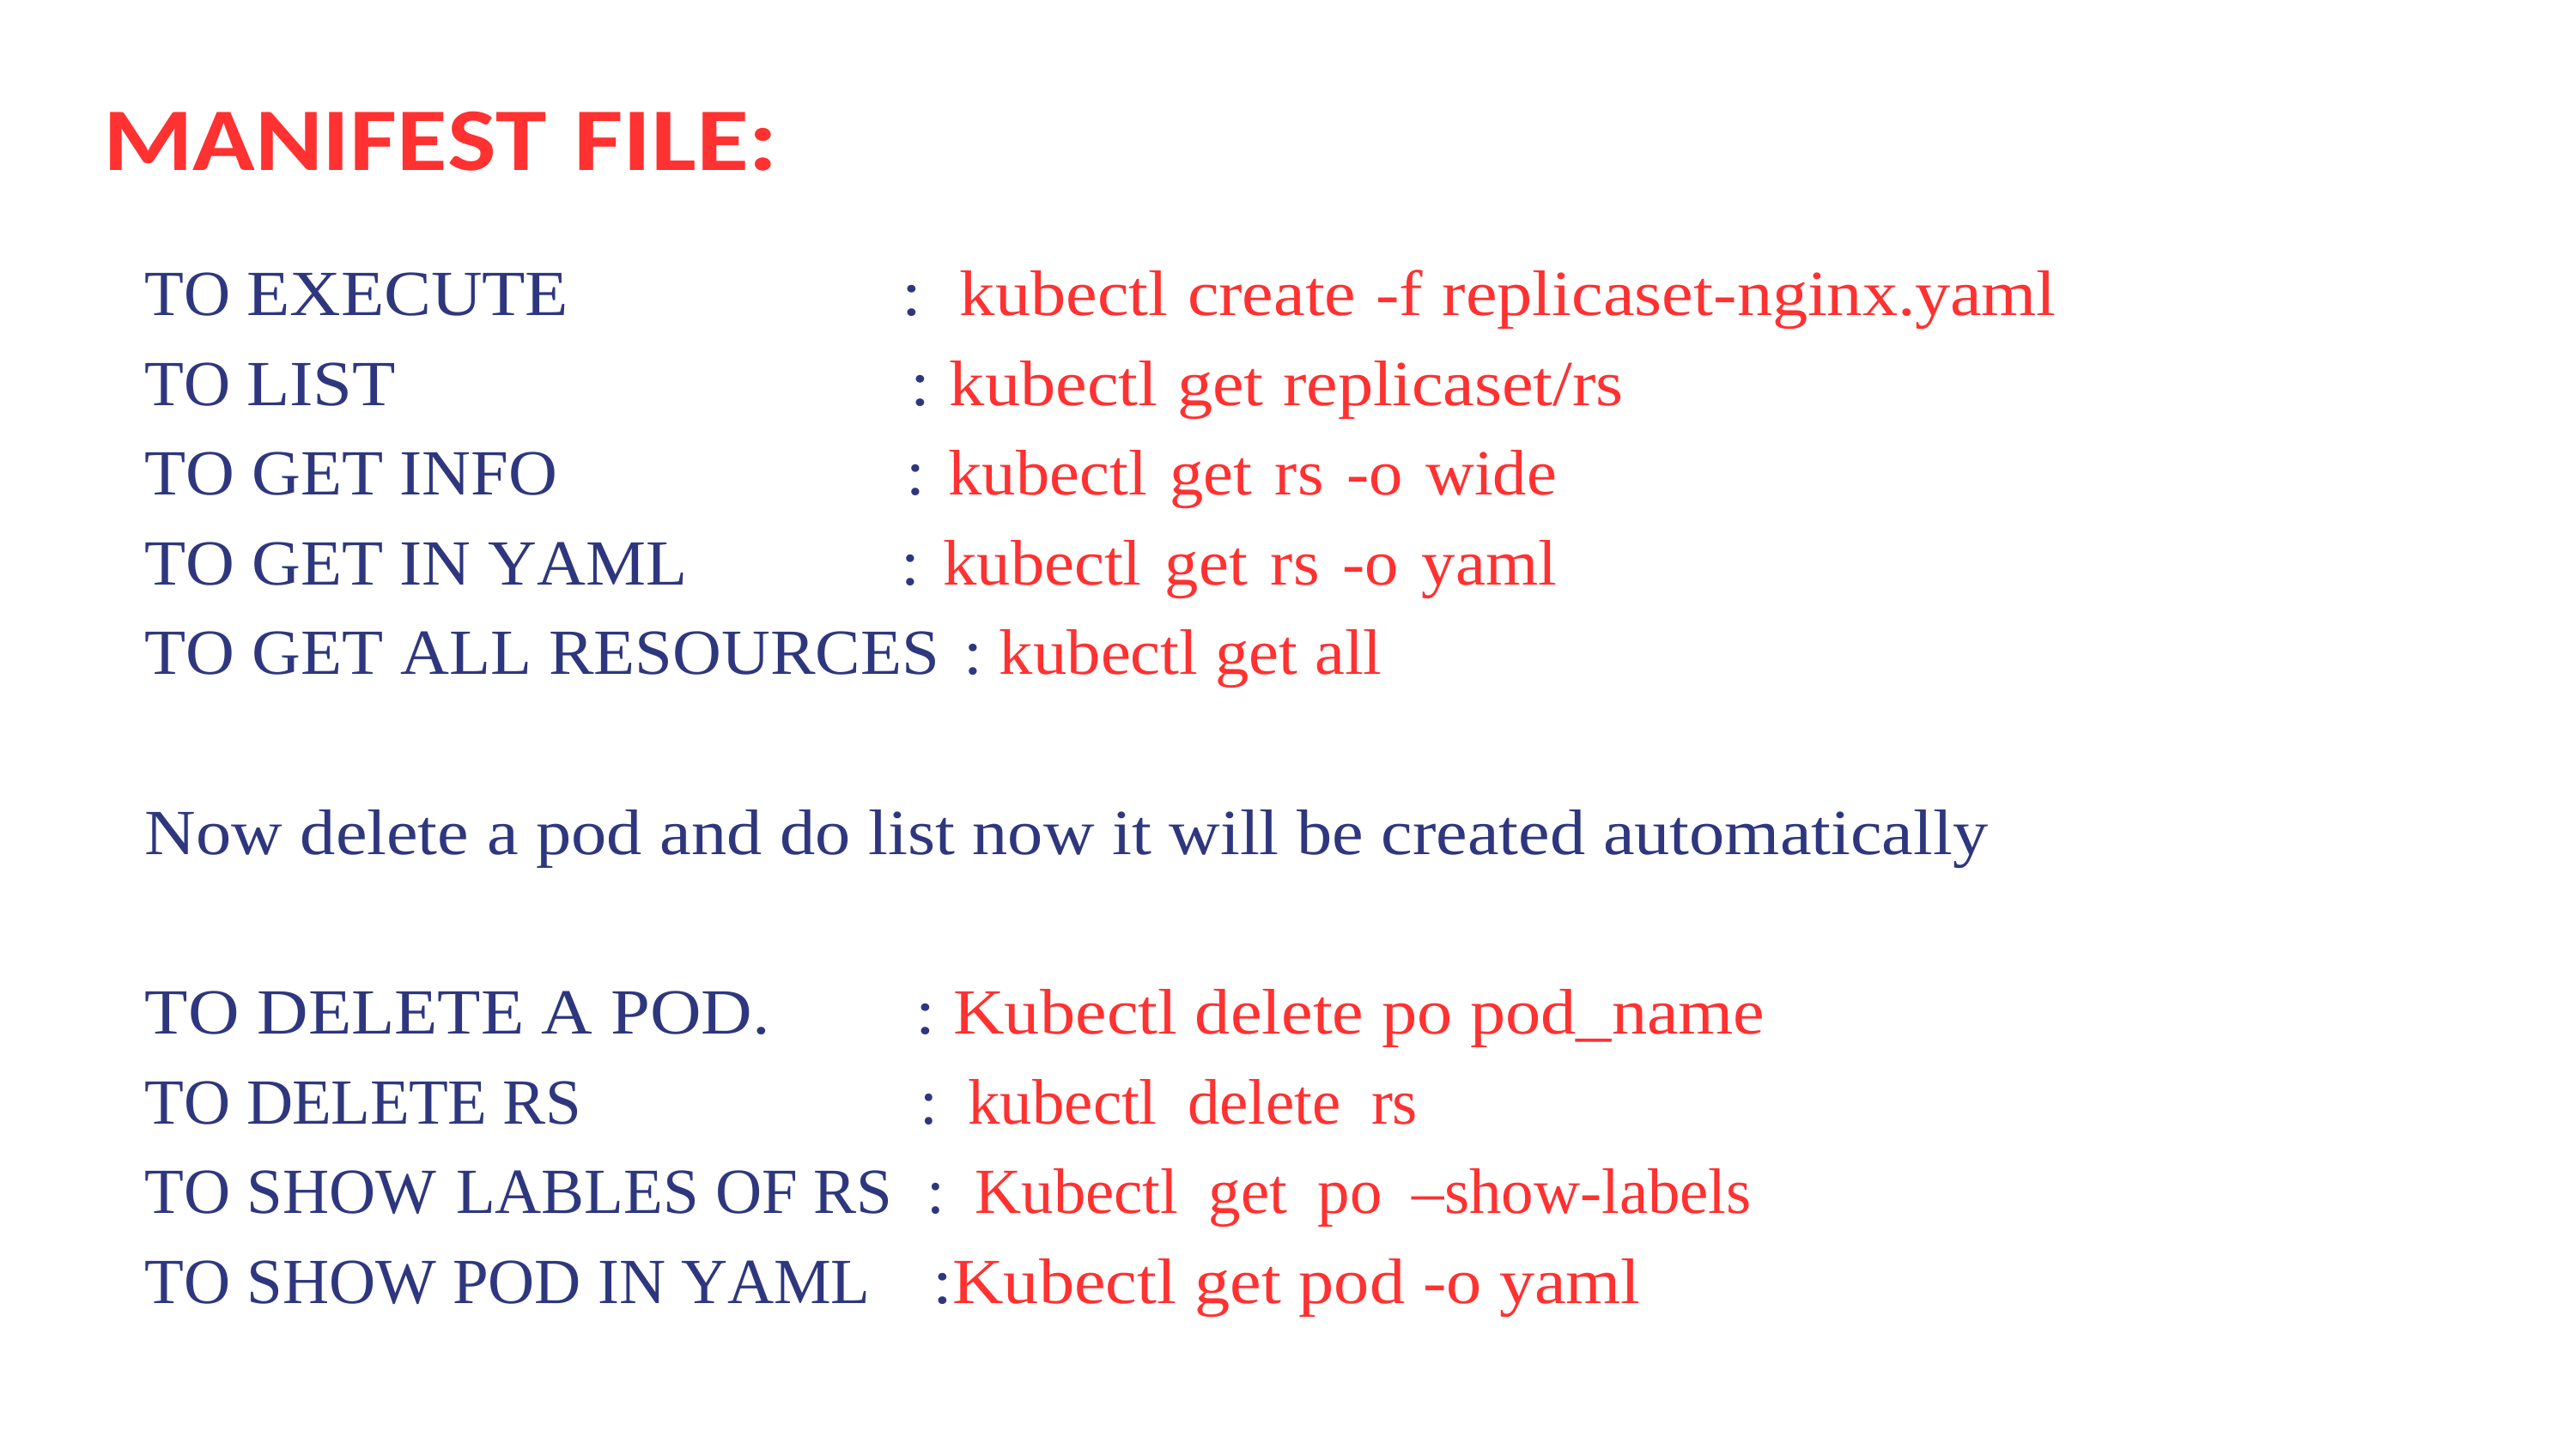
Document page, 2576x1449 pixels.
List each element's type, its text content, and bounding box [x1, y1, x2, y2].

text TO LIST : kubectl get replicaset/rs [145, 345, 2576, 419]
text TO EXECUTE : kubectl create -f replicaset-nginx.yaml [145, 255, 2576, 329]
text TO SHOW LABLES OF RS : Kubectl get po –show-labels [145, 1154, 2576, 1228]
text TO SHOW POD IN YAML :Kubectl get pod -o yaml [145, 1243, 2576, 1318]
text Now delete a pod and do list now it will be created automatically TO DELETE A POD. : Kubectl delete po pod_name [145, 711, 1999, 1070]
subtitle MANIFEST FILE: [103, 86, 2576, 192]
text TO GET INFO : kubectl get rs -o wide TO GET IN YAML : kubectl get rs -o yaml TO GET ALL RESOURCES : kubectl get all [145, 435, 1558, 688]
text TO DELETE RS : kubectl delete rs [145, 1070, 2576, 1137]
